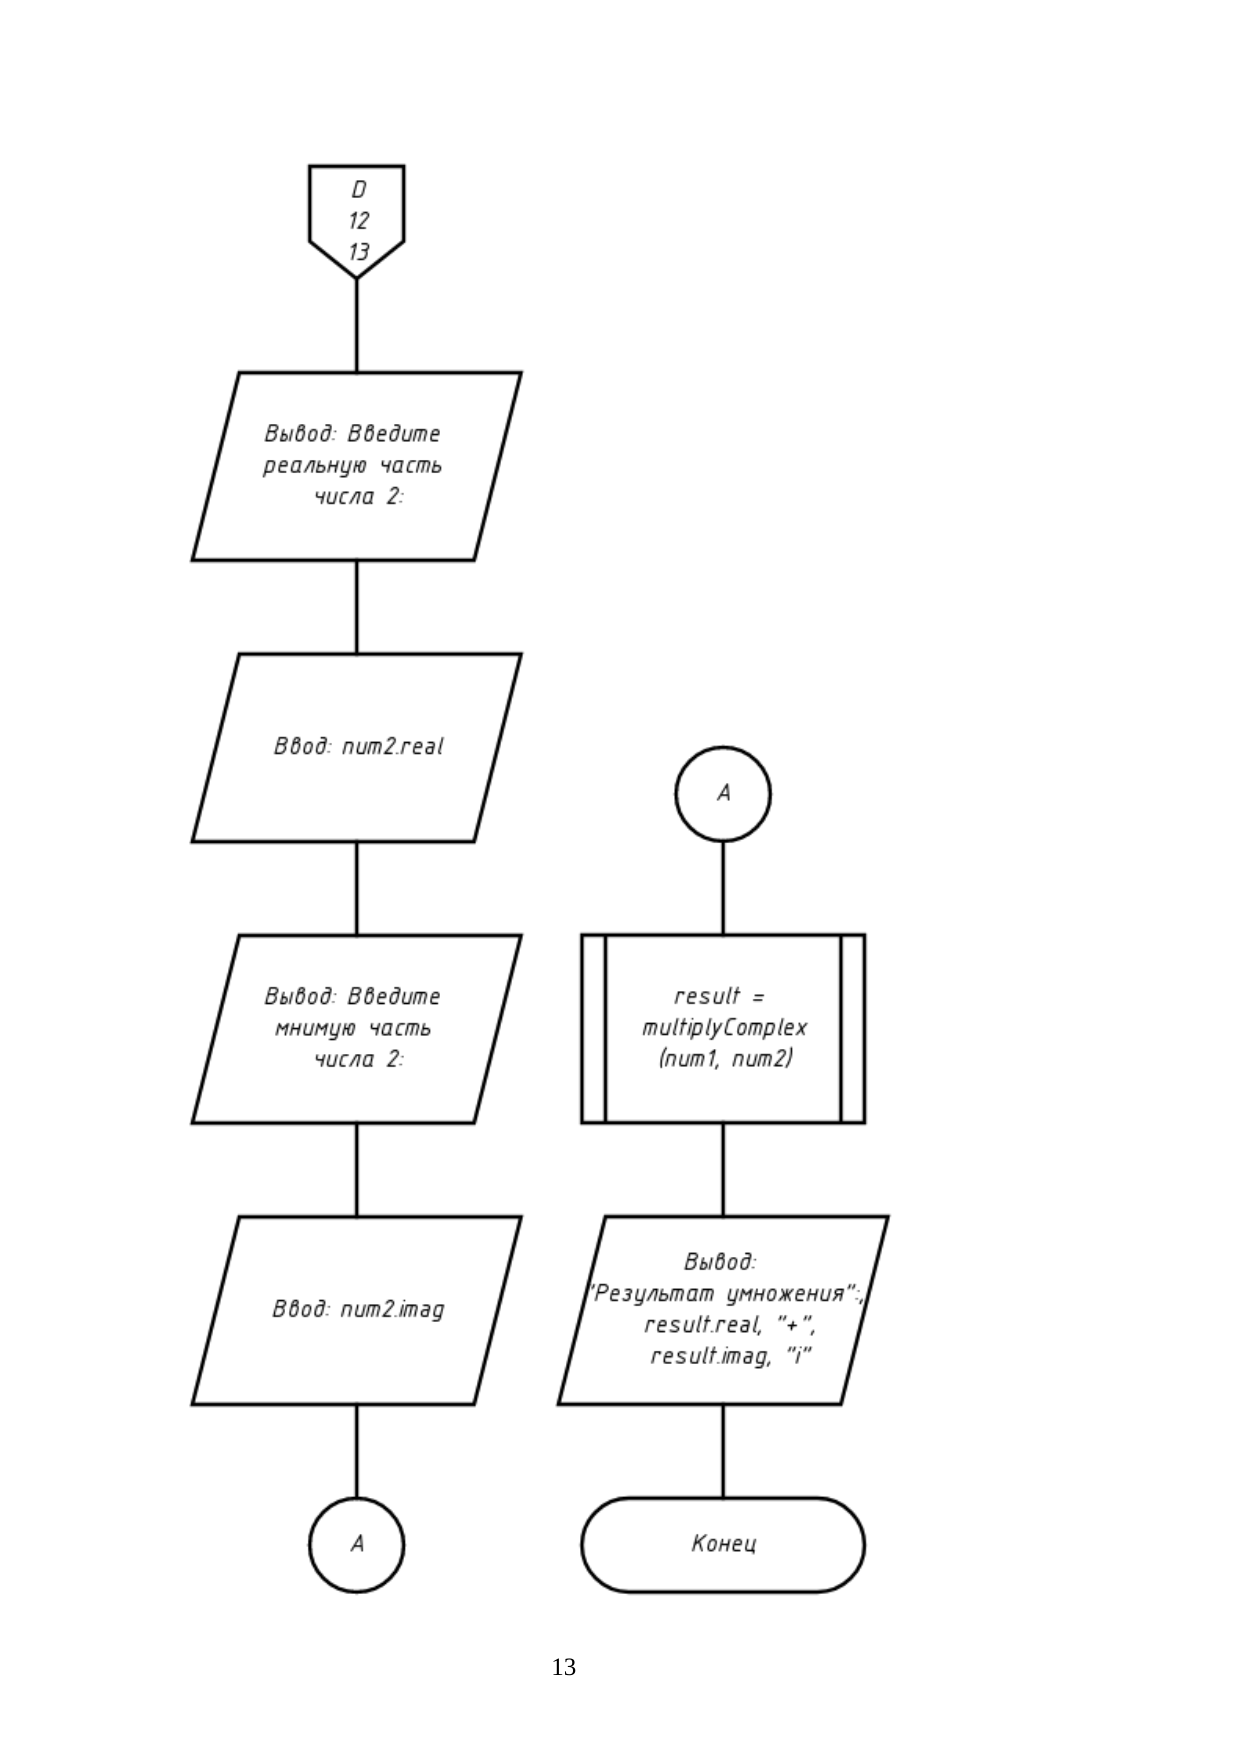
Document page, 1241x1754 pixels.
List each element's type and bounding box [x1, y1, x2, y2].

picture [543, 732, 904, 1608]
picture [177, 151, 537, 1608]
